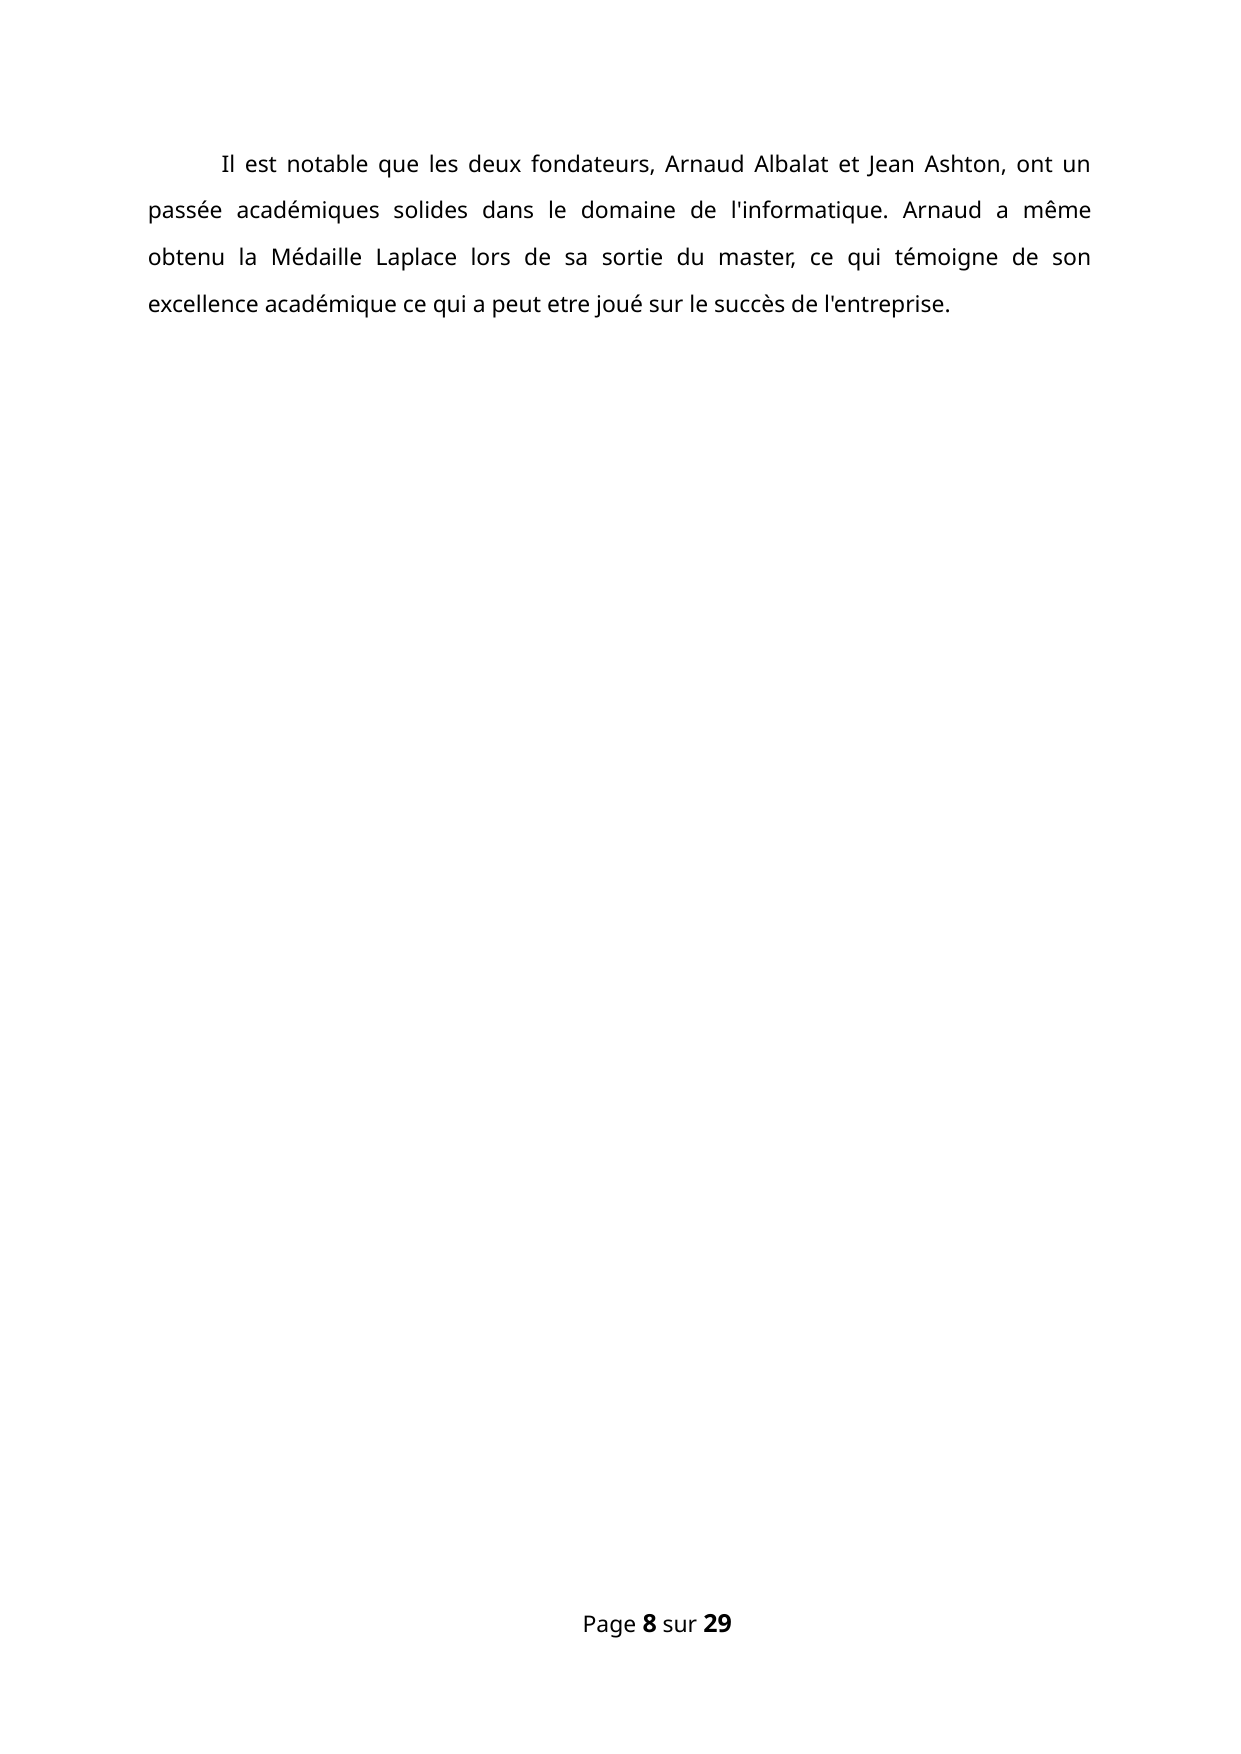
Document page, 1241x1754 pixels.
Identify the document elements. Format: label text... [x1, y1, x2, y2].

text Il est notable que les deux fondateurs, Arnaud Albalat et Jean Ashton, ont un passée académiques solides dans le domaine de l'informatique. Arnaud a même obtenu la Médaille Laplace lors de sa sortie du master, ce qui témoigne de son excellence académique ce qui a peut etre joué sur le succès de l'entreprise. [148, 148, 1093, 319]
